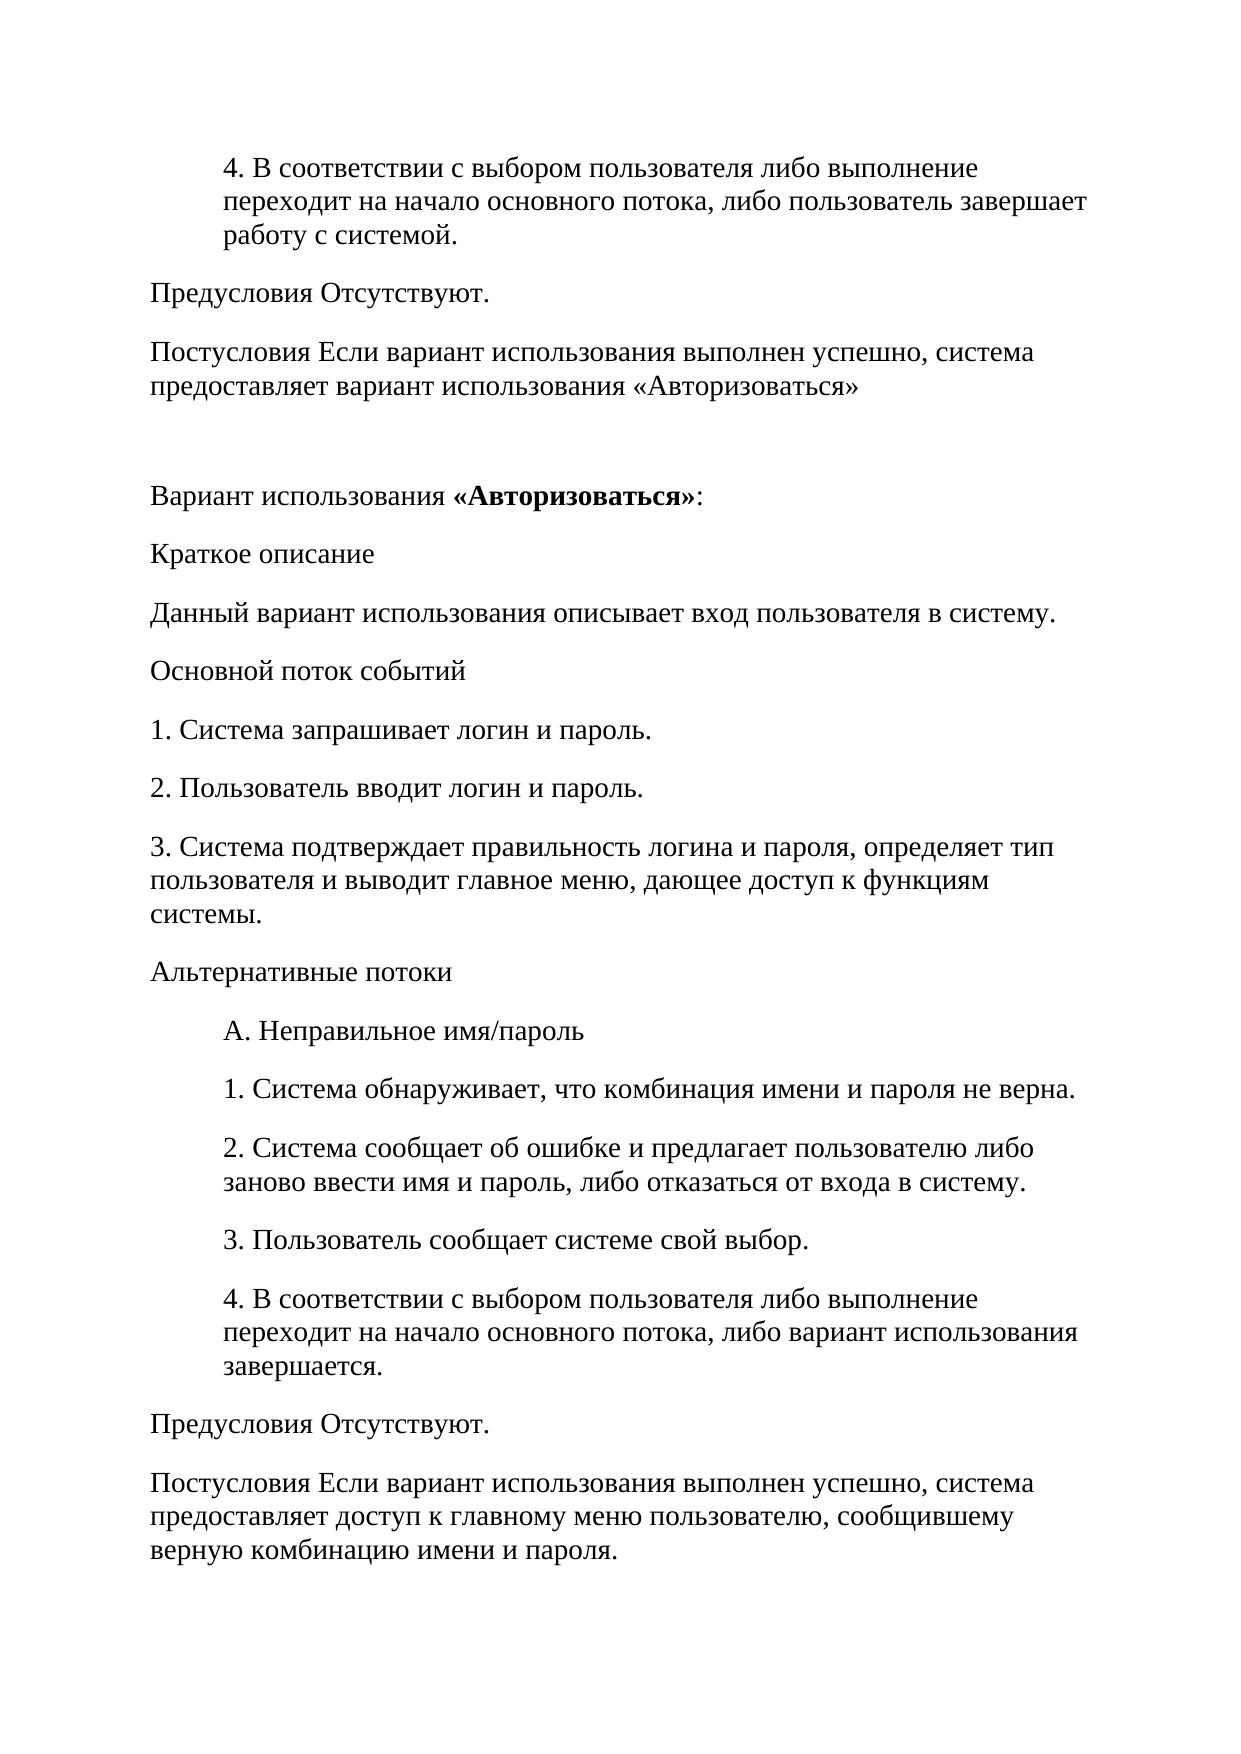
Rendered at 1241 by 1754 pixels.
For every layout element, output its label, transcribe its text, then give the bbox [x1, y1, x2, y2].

text 2. Система сообщает об ошибке и предлагает пользователю либо заново ввести имя и пароль, либо отказаться от входа в систему. [223, 1130, 1090, 1197]
text Постусловия Если вариант использования выполнен успешно, система предоставляет вариант использования «Авторизоваться» [150, 334, 1090, 401]
text Краткое описание [150, 536, 1090, 570]
text 3. Система подтверждает правильность логина и пароля, определяет тип пользователя и выводит главное меню, дающее доступ к функциям системы. [150, 829, 1090, 929]
text 4. В соответствии с выбором пользователя либо выполнение переходит на начало основного потока, либо пользователь завершает работу с системой. [223, 150, 1090, 251]
text Основной поток событий [150, 653, 1090, 687]
text Предусловия Отсутствуют. [150, 1406, 1090, 1440]
text Предусловия Отсутствуют. [150, 276, 1090, 309]
text Альтернативные потоки [150, 954, 1090, 988]
text Вариант использования «Авторизоваться»: [150, 478, 1090, 511]
text Данный вариант использования описывает вход пользователя в систему. [150, 595, 1090, 628]
text 1. Система запрашивает логин и пароль. [150, 712, 1090, 745]
text 3. Пользователь сообщает системе свой выбор. [223, 1222, 1090, 1256]
text Постусловия Если вариант использования выполнен успешно, система предоставляет доступ к главному меню пользователю, сообщившему верную комбинацию имени и пароля. [150, 1465, 1090, 1566]
text 2. Пользователь вводит логин и пароль. [150, 770, 1090, 804]
text А. Неправильное имя/пароль [223, 1013, 1090, 1047]
text 4. В соответствии с выбором пользователя либо выполнение переходит на начало основного потока, либо вариант использования завершается. [223, 1281, 1090, 1381]
text 1. Система обнаруживает, что комбинация имени и пароля не верна. [223, 1072, 1090, 1105]
